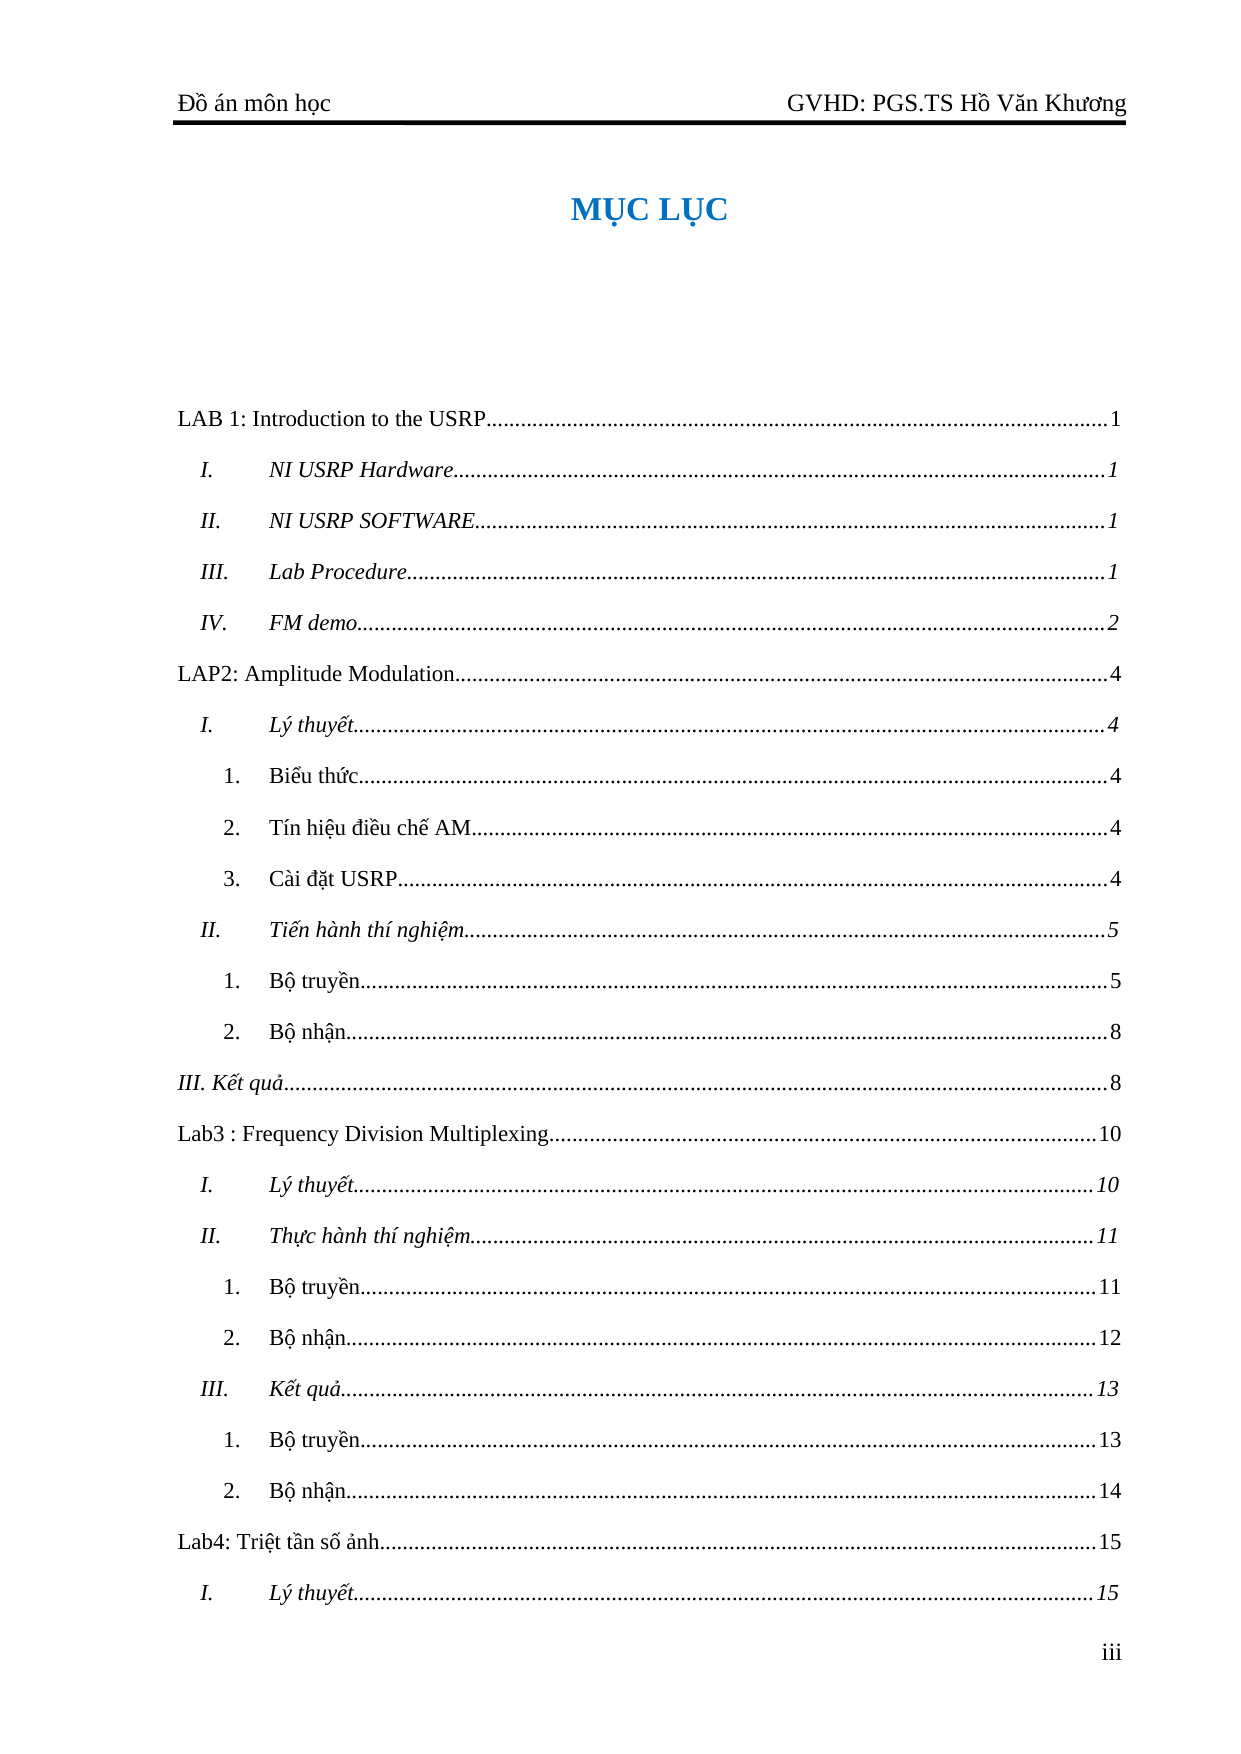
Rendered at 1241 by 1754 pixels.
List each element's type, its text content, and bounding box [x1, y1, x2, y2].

text MỤC LỤC [177, 190, 1122, 228]
